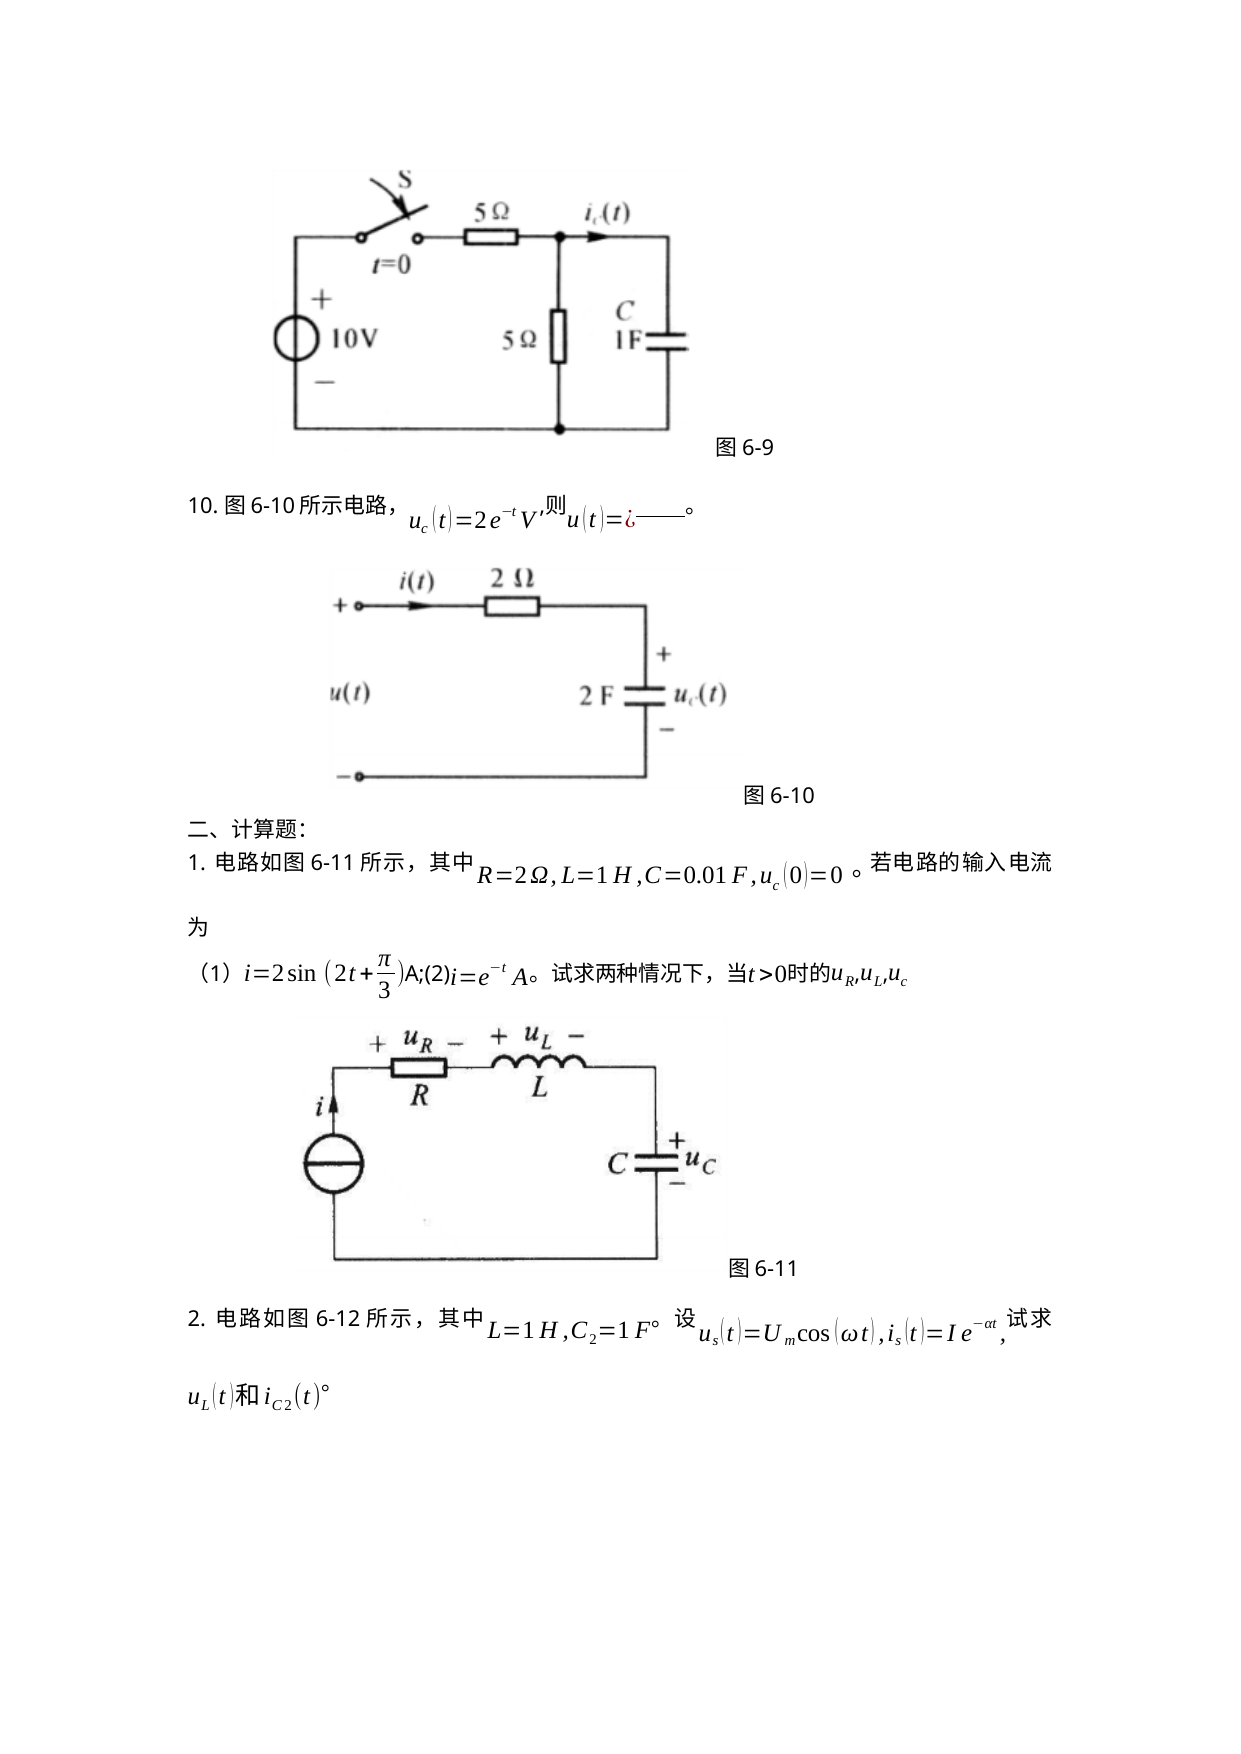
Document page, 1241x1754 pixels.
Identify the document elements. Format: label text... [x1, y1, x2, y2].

text 1. 电路如图6-11所示，其中若电路的输入电流为 [187, 844, 1053, 942]
picture [253, 162, 716, 456]
text 10. 图6-10所示电路，,则 。 [187, 487, 1053, 552]
picture [318, 552, 744, 804]
picture [296, 1007, 729, 1277]
text 二、计算题： [187, 812, 1053, 844]
text 2. 电路如图6-12所示，其中。设试求。 [187, 1299, 1053, 1429]
text （1）A;(2)。试求两种情况下，当时的,, [187, 942, 1053, 1007]
